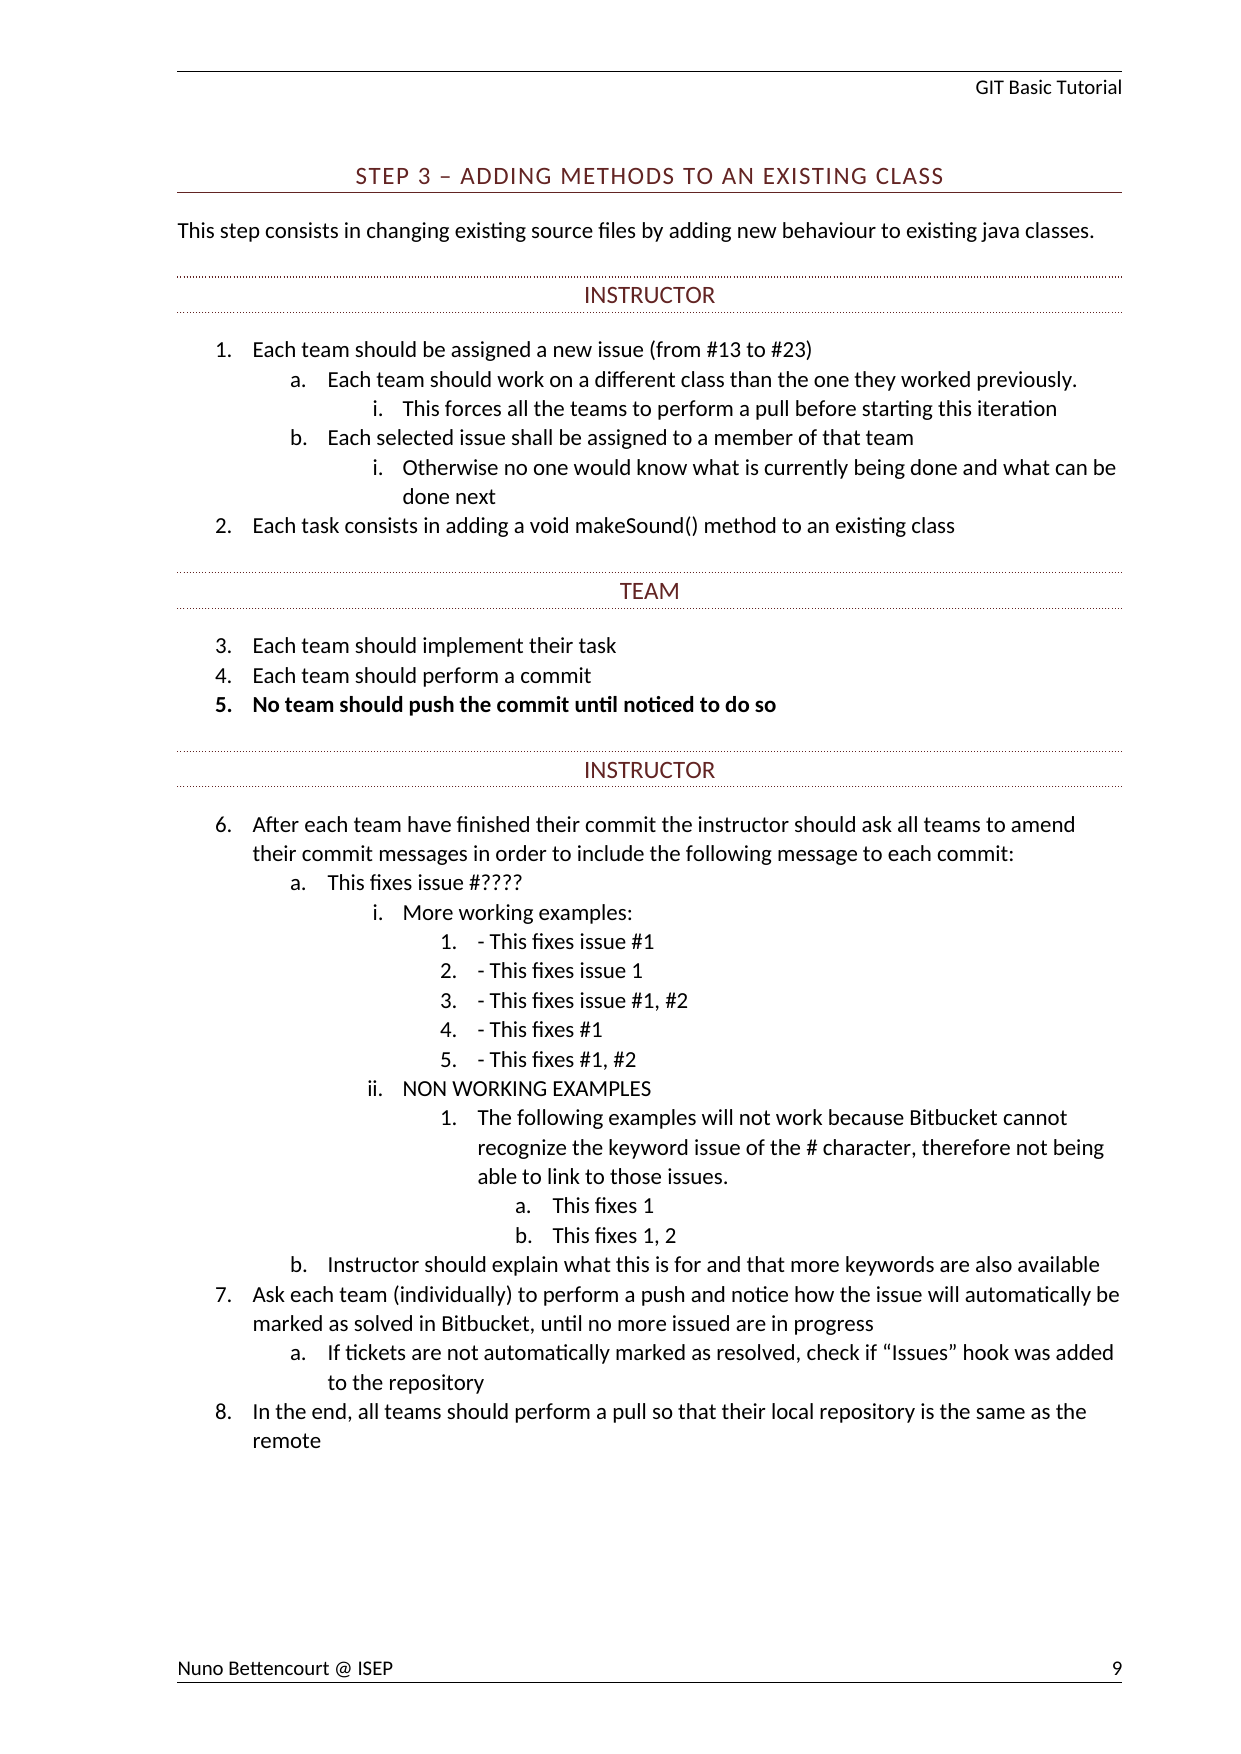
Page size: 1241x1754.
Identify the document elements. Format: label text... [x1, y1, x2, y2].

list No team should push the commit until noticed to do so [215, 690, 1122, 718]
subtitle Instructor [177, 276, 1122, 313]
list - This fixes #1 [440, 1015, 1122, 1043]
list Otherwise no one would know what is currently being done and what can be done next [383, 453, 1122, 510]
list Each team should implement their task [215, 631, 1122, 659]
list This forces all the teams to perform a pull before starting this iteration [383, 394, 1122, 422]
list - This fixes #1, #2 [440, 1045, 1122, 1073]
list - This fixes issue 1 [440, 957, 1122, 985]
list Instructor should explain what this is for and that more keywords are also available [290, 1250, 1122, 1278]
subtitle Team [177, 572, 1122, 609]
list Each team should be assigned a new issue (from #13 to #23) [215, 335, 1122, 363]
subtitle Instructor [177, 751, 1122, 787]
list If tickets are not automatically marked as resolved, check if “Issues” hook was added to the repository [290, 1338, 1122, 1396]
list This fixes issue #???? [290, 868, 1122, 897]
text This step consists in changing existing source files by adding new behaviour to existing java classes. [177, 216, 1122, 244]
list This fixes 1, 2 [515, 1221, 1122, 1249]
list In the end, all teams should perform a pull so that their local repository is the same as the remote [215, 1397, 1122, 1455]
list Each task consists in adding a void makeSound() method to an existing class [215, 512, 1122, 540]
list This fixes 1 [515, 1192, 1122, 1220]
list The following examples will not work because Bitbucket cannot recognize the keyword issue of the # character, therefore not being able to link to those issues. [440, 1103, 1122, 1190]
list Each team should work on a different class than the one they worked previously. [290, 365, 1122, 393]
list - This fixes issue #1, #2 [440, 986, 1122, 1014]
list More working examples: [383, 898, 1122, 926]
list Each selected issue shall be assigned to a member of that team [290, 423, 1122, 452]
list NON WORKING EXAMPLES [383, 1074, 1122, 1102]
list - This fixes issue #1 [440, 927, 1122, 955]
list Each team should perform a commit [215, 661, 1122, 689]
list After each team have finished their commit the instructor should ask all teams to amend their commit messages in order to include the following message to each commit: [215, 810, 1122, 867]
list Ask each team (individually) to perform a push and notice how the issue will automatically be marked as solved in Bitbucket, until no more issued are in progress [215, 1280, 1122, 1337]
subtitle Step 3 – Adding Methods to an existing class [177, 160, 1122, 192]
